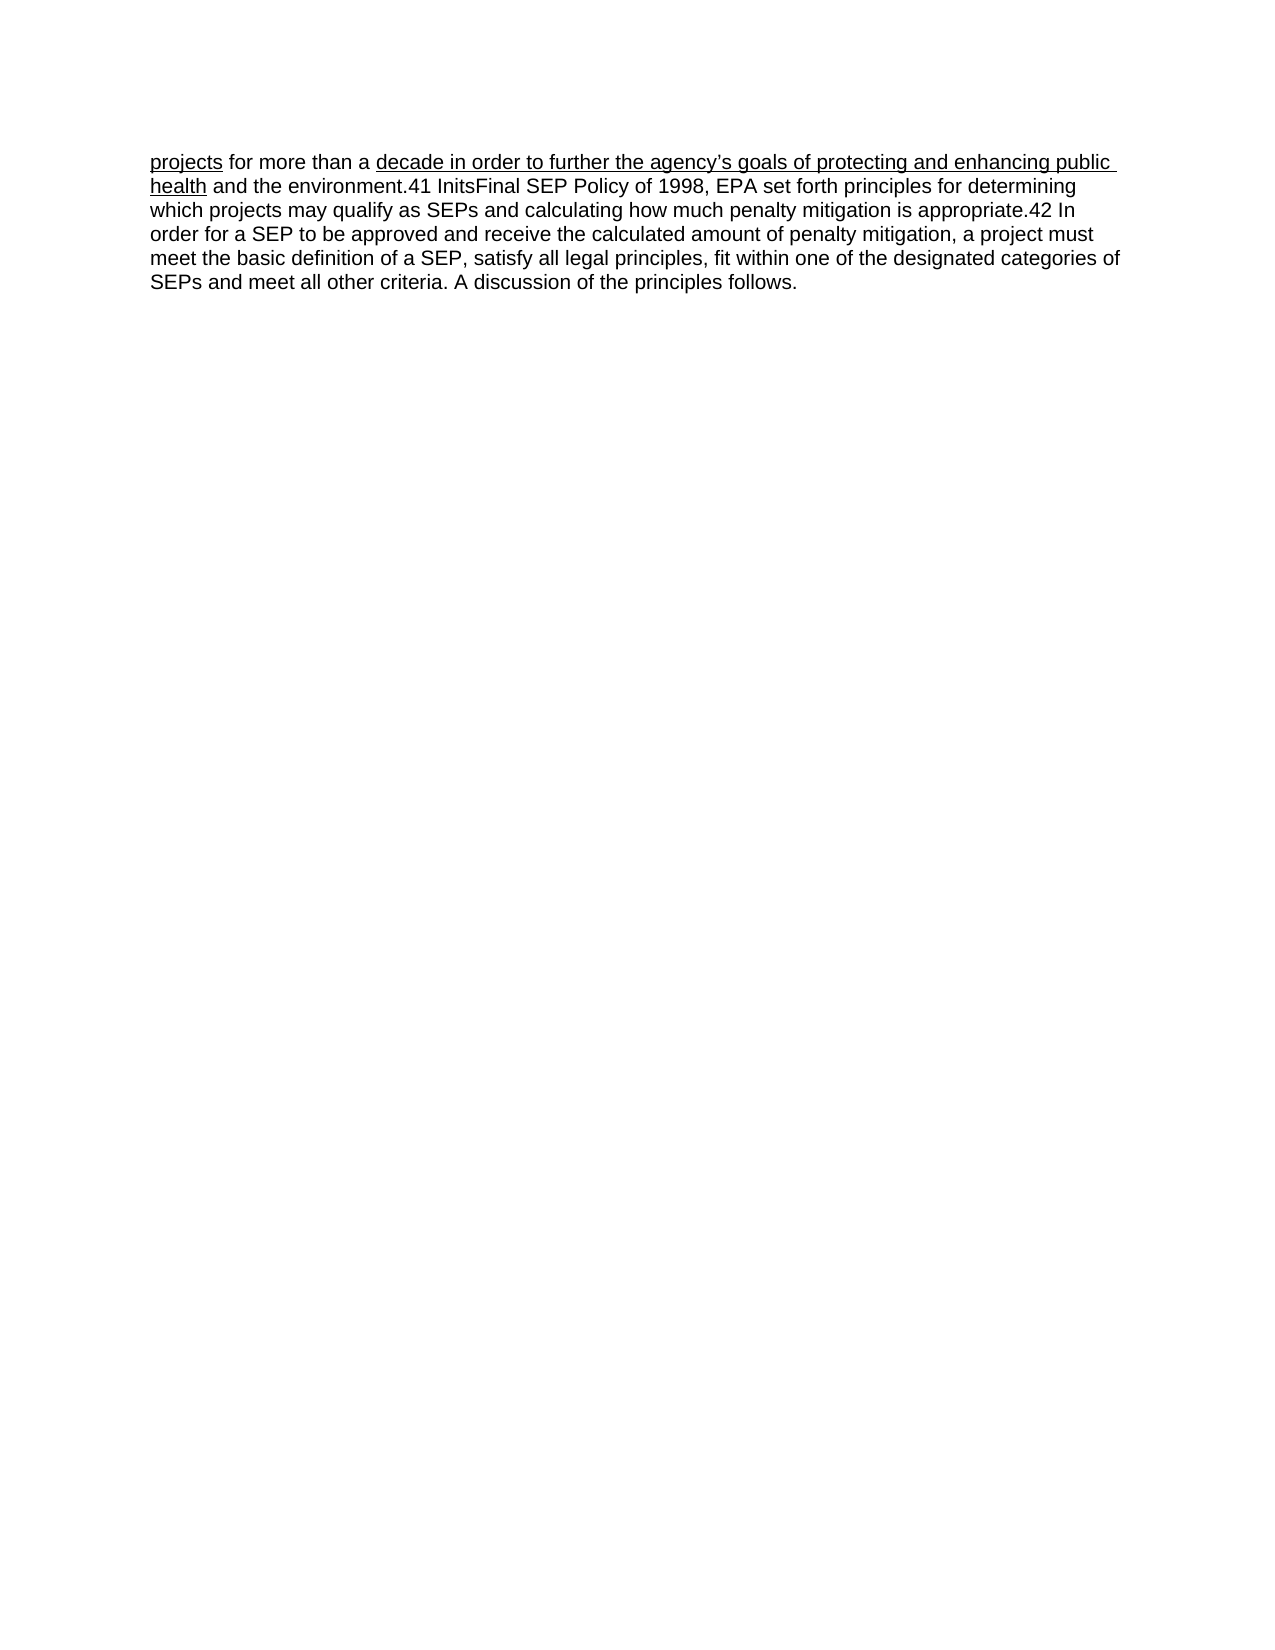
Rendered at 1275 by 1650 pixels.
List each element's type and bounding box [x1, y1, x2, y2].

text [150, 150, 1125, 294]
